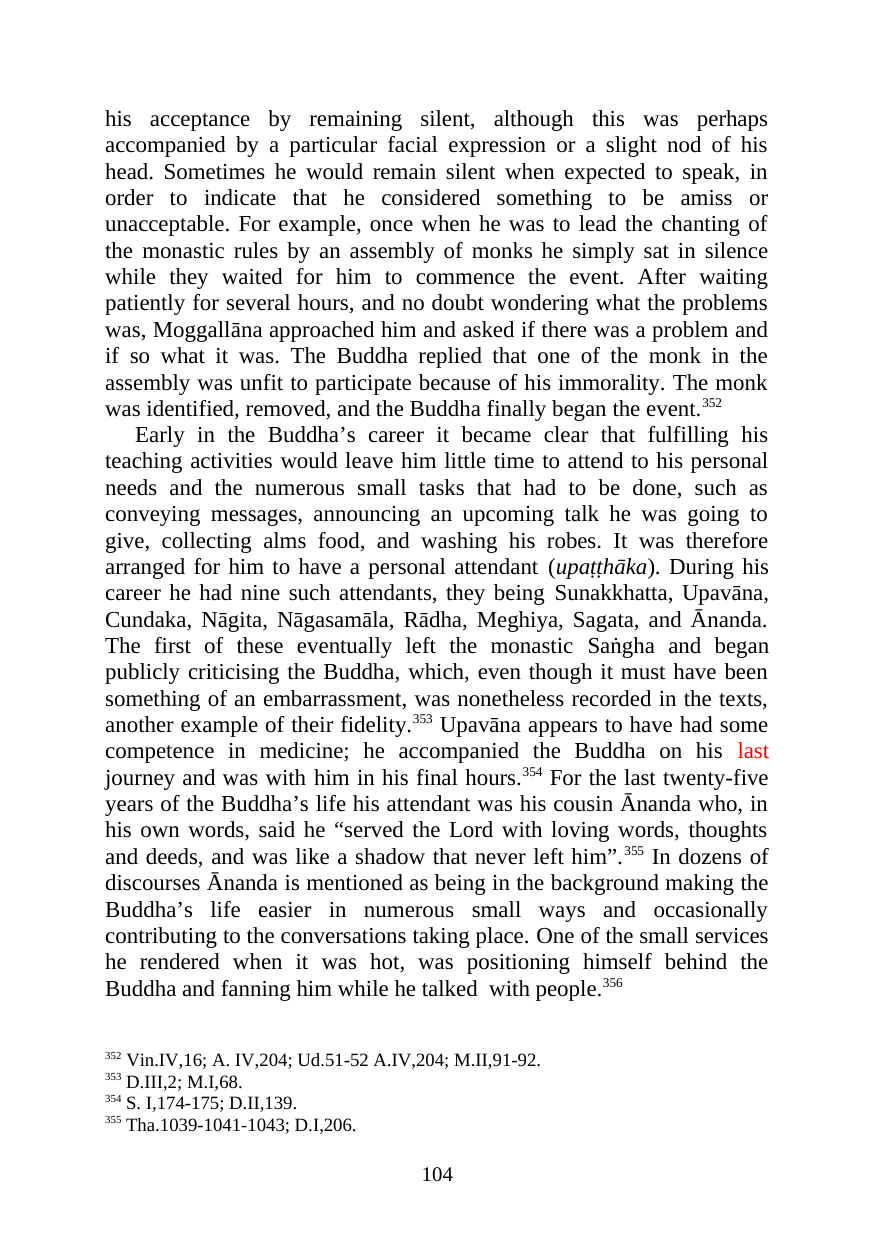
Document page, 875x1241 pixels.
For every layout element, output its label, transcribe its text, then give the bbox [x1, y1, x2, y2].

text Like most people, the Buddha had his own little quirks and ways of doing things. When about to enter a building he would make a coughing sound or clear his throat loud enough for those inside to hear and know he was coming - a small courtesy to them. He never turned his head to look behind him but rather turned completely around. If invited to deliver a talk or come to someone’s home for a meal he would indicate his acceptance by remaining silent, although this was perhaps accompanied by a particular facial expression or a slight nod of his head. Sometimes he would remain silent when expected to speak, in order to indicate that he considered something to be amiss or unacceptable. For example, once when he was to lead the chanting of the monastic rules by an assembly of monks he simply sat in silence while they waited for him to commence the event. After waiting patiently for several hours, and no doubt wondering what the problems was, Moggallāna approached him and asked if there was a problem and if so what it was. The Buddha replied that one of the monk in the assembly was unfit to participate because of his immorality. The monk was identified, removed, and the Buddha finally began the event. [105, 105, 769, 421]
text Early in the Buddha’s career it became clear that fulfilling his teaching activities would leave him little time to attend to his personal needs and the numerous small tasks that had to be done, such as conveying messages, announcing an upcoming talk he was going to give, collecting alms food, and washing his robes. It was therefore arranged for him to have a personal attendant (upaṭṭhāka). During his career he had nine such attendants, they being Sunakkhatta, Upavāna, Cundaka, Nāgita, Nāgasamāla, Rādha, Meghiya, Sagata, and Ānanda. The first of these eventually left the monastic Saṅgha and began publicly criticising the Buddha, which, even though it must have been something of an embarrassment, was nonetheless recorded in the texts, another example of their fidelity. Upavāna appears to have had some competence in medicine; he accompanied the Buddha on his last journey and was with him in his final hours. For the last twenty-five years of the Buddha’s life his attendant was his cousin Ānanda who, in his own words, said he “served the Lord with loving words, thoughts and deeds, and was like a shadow that never left him”. In dozens of discourses Ānanda is mentioned as being in the background making the Buddha’s life easier in numerous small ways and occasionally contributing to the conversations taking place. One of the small services he rendered when it was hot, was positioning himself behind the Buddha and fanning him while he talked with people. [105, 421, 769, 1001]
